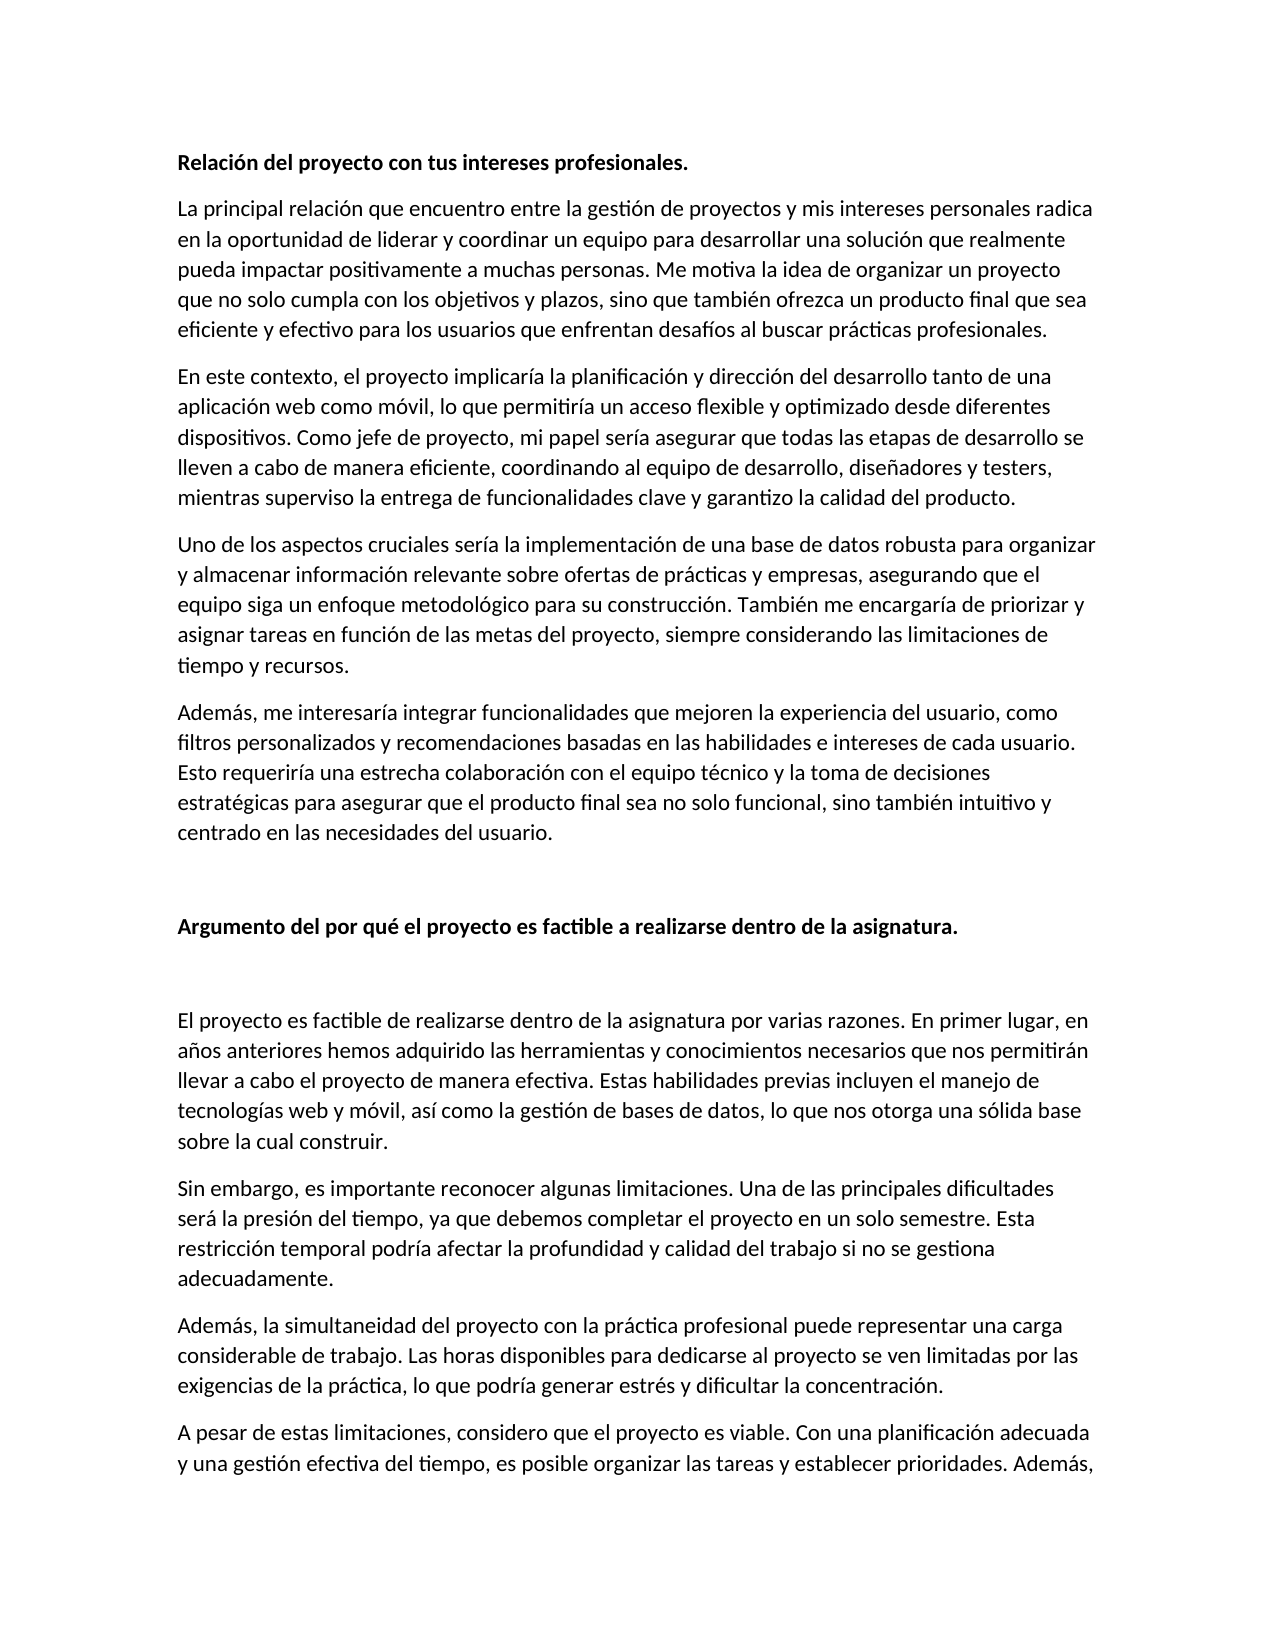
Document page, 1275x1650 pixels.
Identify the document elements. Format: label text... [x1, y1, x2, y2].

text Además, la simultaneidad del proyecto con la práctica profesional puede representar una carga considerable de trabajo. Las horas disponibles para dedicarse al proyecto se ven limitadas por las exigencias de la práctica, lo que podría generar estrés y dificultar la concentración. [177, 1311, 1098, 1399]
text La principal relación que encuentro entre la gestión de proyectos y mis intereses personales radica en la oportunidad de liderar y coordinar un equipo para desarrollar una solución que realmente pueda impactar positivamente a muchas personas. Me motiva la idea de organizar un proyecto que no solo cumpla con los objetivos y plazos, sino que también ofrezca un producto final que sea eficiente y efectivo para los usuarios que enfrentan desafíos al buscar prácticas profesionales. [177, 194, 1098, 343]
text Además, me interesaría integrar funcionalidades que mejoren la experiencia del usuario, como filtros personalizados y recomendaciones basadas en las habilidades e intereses de cada usuario. Esto requeriría una estrecha colaboración con el equipo técnico y la toma de decisiones estratégicas para asegurar que el producto final sea no solo funcional, sino también intuitivo y centrado en las necesidades del usuario. [177, 698, 1098, 846]
text En este contexto, el proyecto implicaría la planificación y dirección del desarrollo tanto de una aplicación web como móvil, lo que permitiría un acceso flexible y optimizado desde diferentes dispositivos. Como jefe de proyecto, mi papel sería asegurar que todas las etapas de desarrollo se lleven a cabo de manera eficiente, coordinando al equipo de desarrollo, diseñadores y testers, mientras superviso la entrega de funcionalidades clave y garantizo la calidad del producto. [177, 362, 1098, 511]
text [177, 1418, 1098, 1477]
text Argumento del por qué el proyecto es factible a realizarse dentro de la asignatura. [177, 912, 1098, 940]
text El proyecto es factible de realizarse dentro de la asignatura por varias razones. En primer lugar, en años anteriores hemos adquirido las herramientas y conocimientos necesarios que nos permitirán llevar a cabo el proyecto de manera efectiva. Estas habilidades previas incluyen el manejo de tecnologías web y móvil, así como la gestión de bases de datos, lo que nos otorga una sólida base sobre la cual construir. [177, 1006, 1098, 1155]
text Relación del proyecto con tus intereses profesionales. [177, 148, 1098, 176]
text Sin embargo, es importante reconocer algunas limitaciones. Una de las principales dificultades será la presión del tiempo, ya que debemos completar el proyecto en un solo semestre. Esta restricción temporal podría afectar la profundidad y calidad del trabajo si no se gestiona adecuadamente. [177, 1174, 1098, 1292]
text Uno de los aspectos cruciales sería la implementación de una base de datos robusta para organizar y almacenar información relevante sobre ofertas de prácticas y empresas, asegurando que el equipo siga un enfoque metodológico para su construcción. También me encargaría de priorizar y asignar tareas en función de las metas del proyecto, siempre considerando las limitaciones de tiempo y recursos. [177, 530, 1098, 679]
